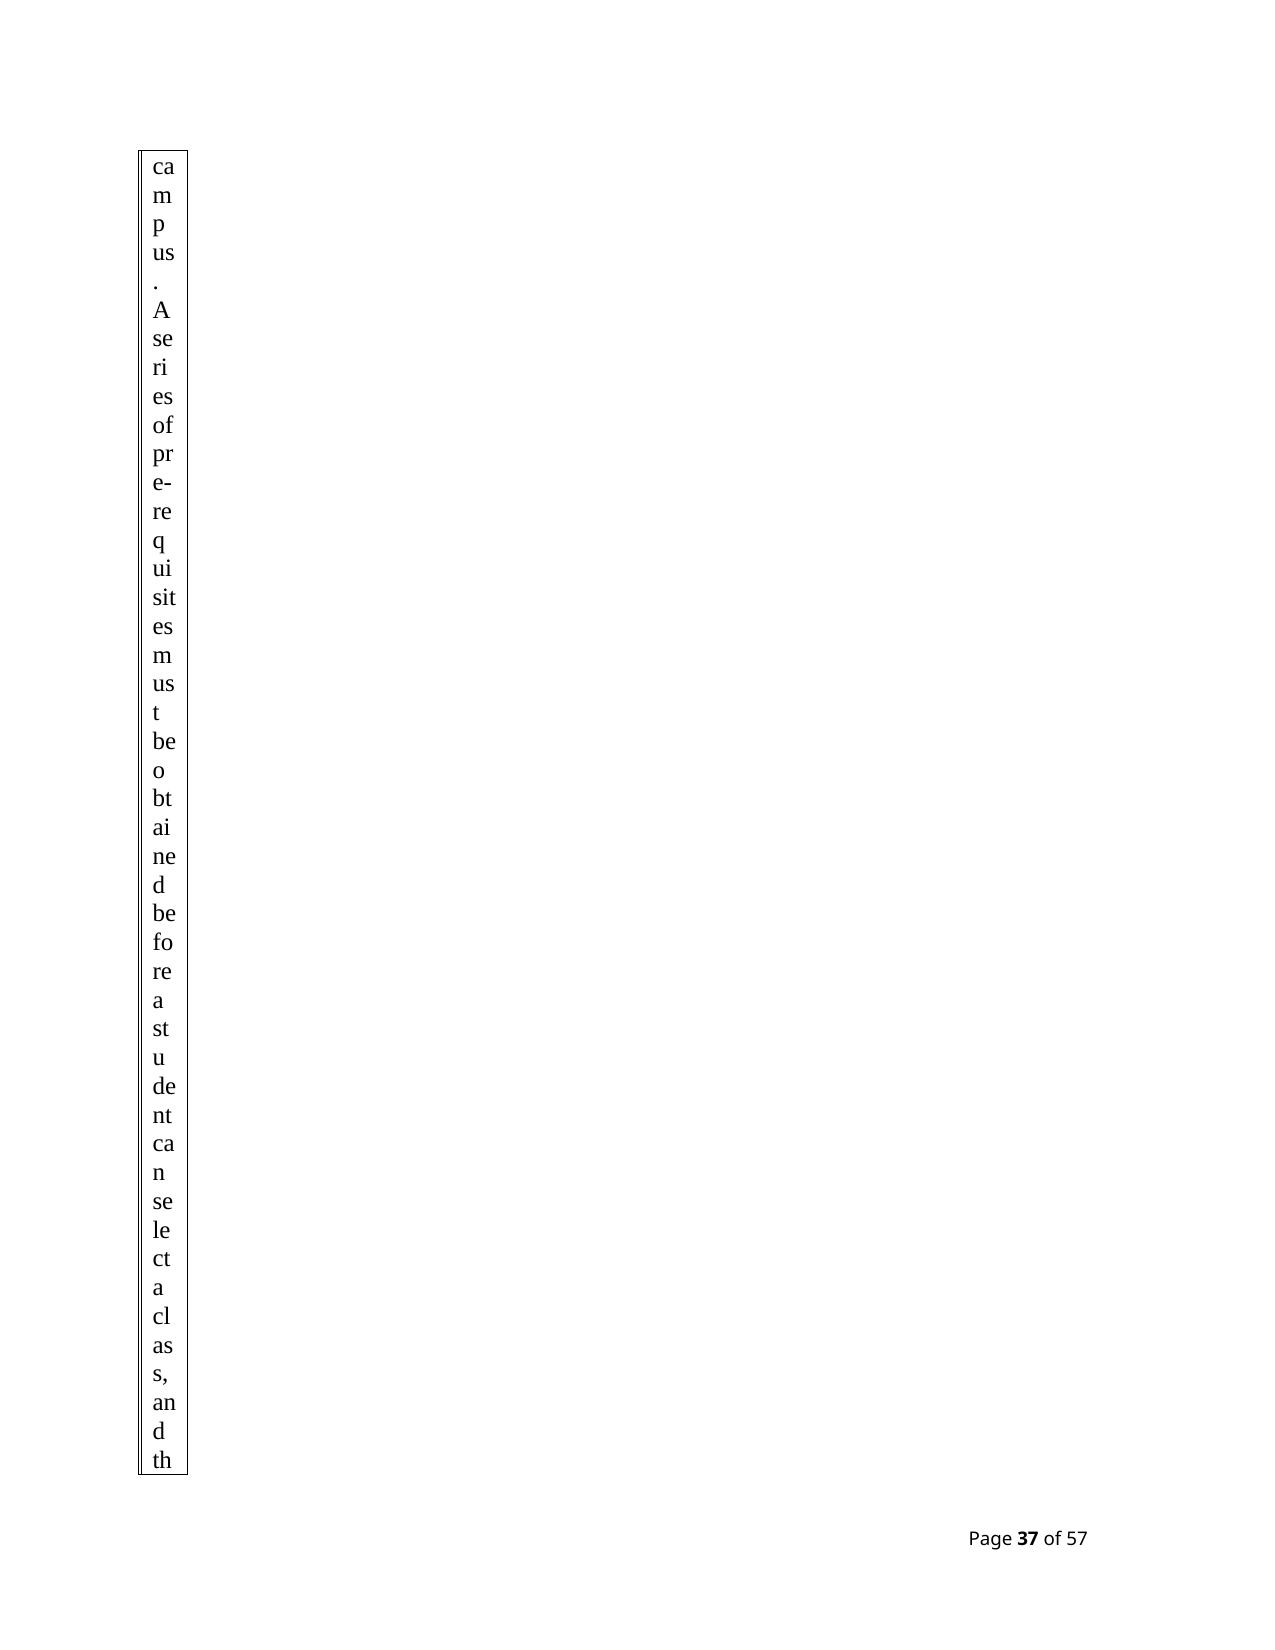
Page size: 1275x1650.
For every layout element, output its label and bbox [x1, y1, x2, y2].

table_cell [142, 151, 187, 1473]
